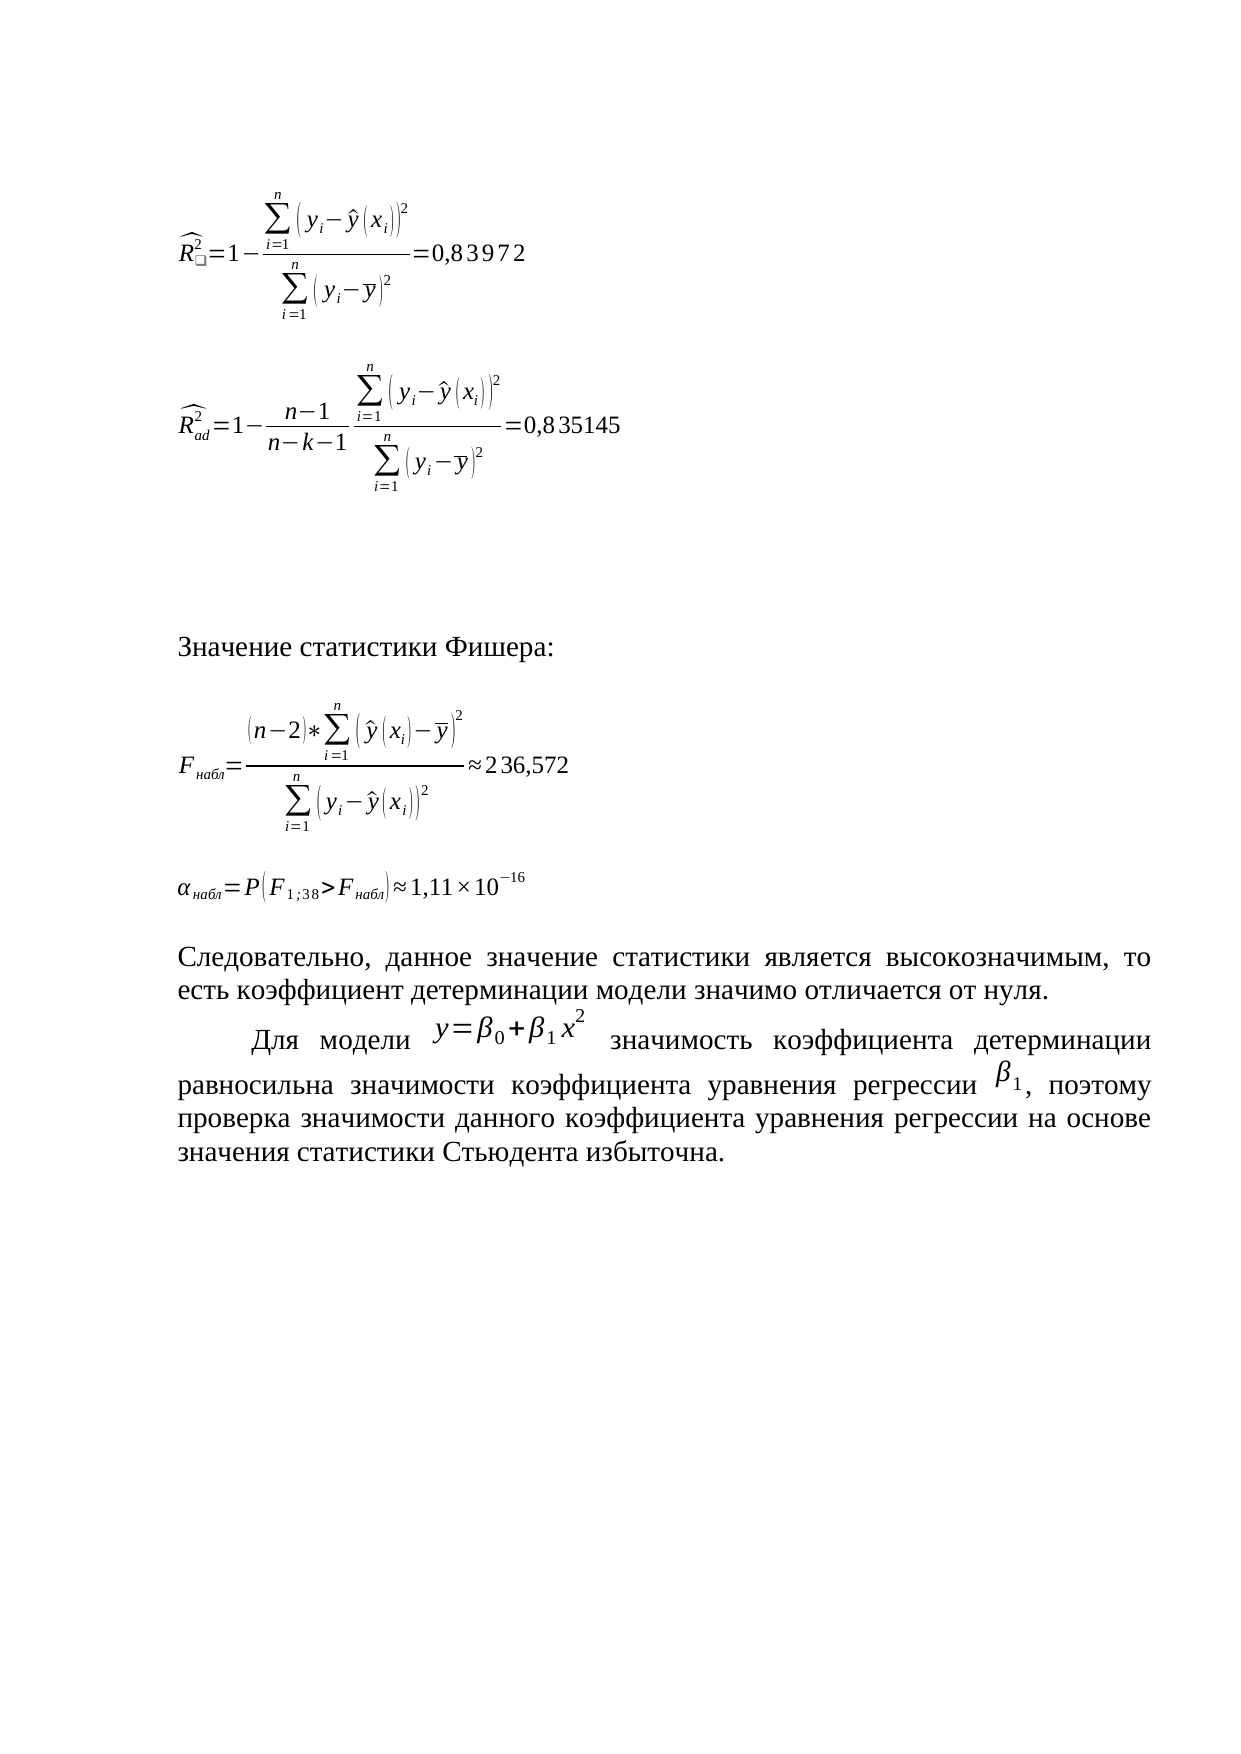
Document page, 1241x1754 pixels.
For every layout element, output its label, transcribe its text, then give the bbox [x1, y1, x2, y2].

list Для модели значимость коэффициента детерминации равносильна значимости коэффициента уравнения регрессии , поэтому проверка значимости данного коэффициента уравнения регрессии на основе значения статистики Стьюдента избыточна. [177, 1006, 1152, 1168]
text Значение статистики Фишера: [177, 629, 1152, 663]
list Следовательно, данное значение статистики является высокозначимым, то есть коэффициент детерминации модели значимо отличается от нуля. [177, 939, 1152, 1006]
